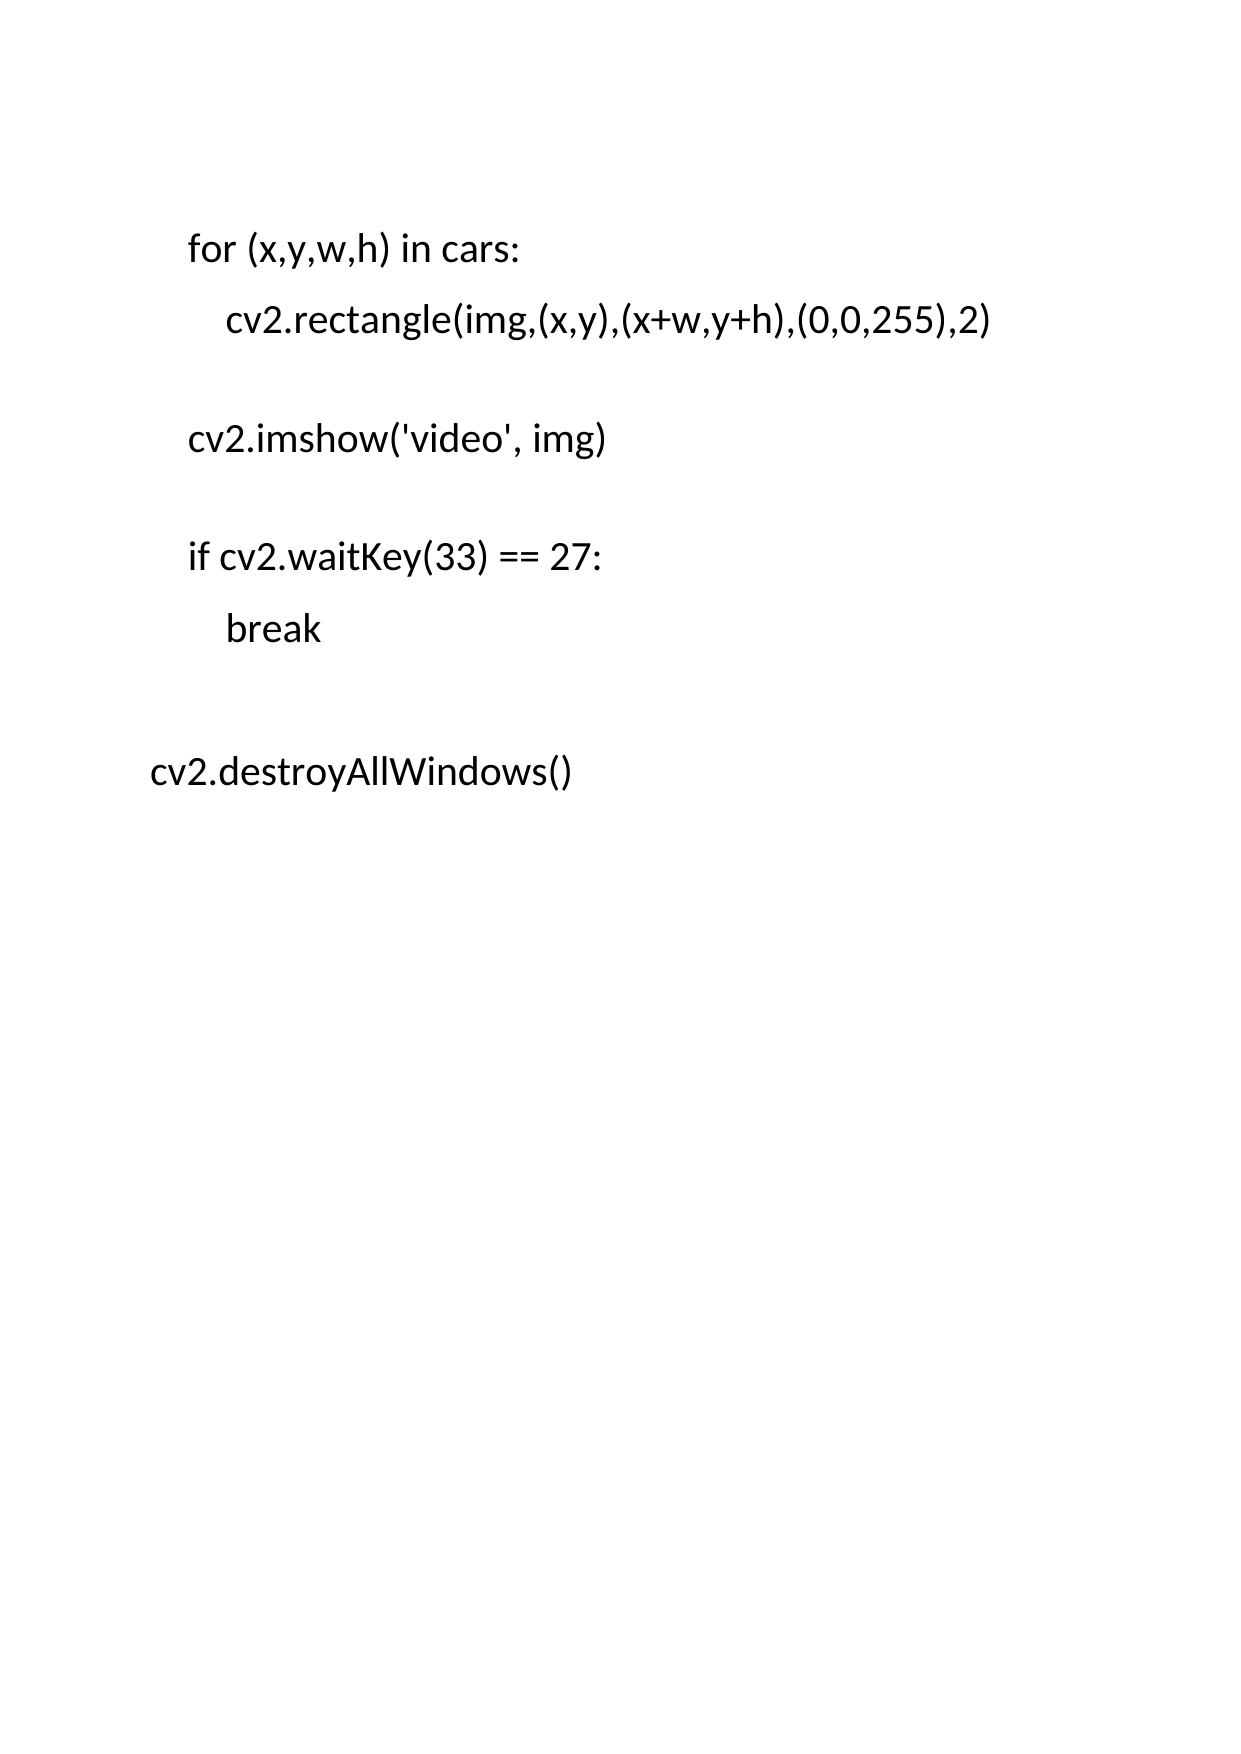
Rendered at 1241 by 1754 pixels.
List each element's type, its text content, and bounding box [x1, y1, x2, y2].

text cv2.destroyAllWindows() [150, 745, 1090, 796]
text cv2.rectangle(img,(x,y),(x+w,y+h),(0,0,255),2) [150, 293, 1090, 344]
text for (x,y,w,h) in cars: [150, 222, 1090, 272]
text if cv2.waitKey(33) == 27: [150, 530, 1090, 581]
text break [150, 602, 1090, 652]
text cv2.imshow('video', img) [150, 412, 1090, 462]
